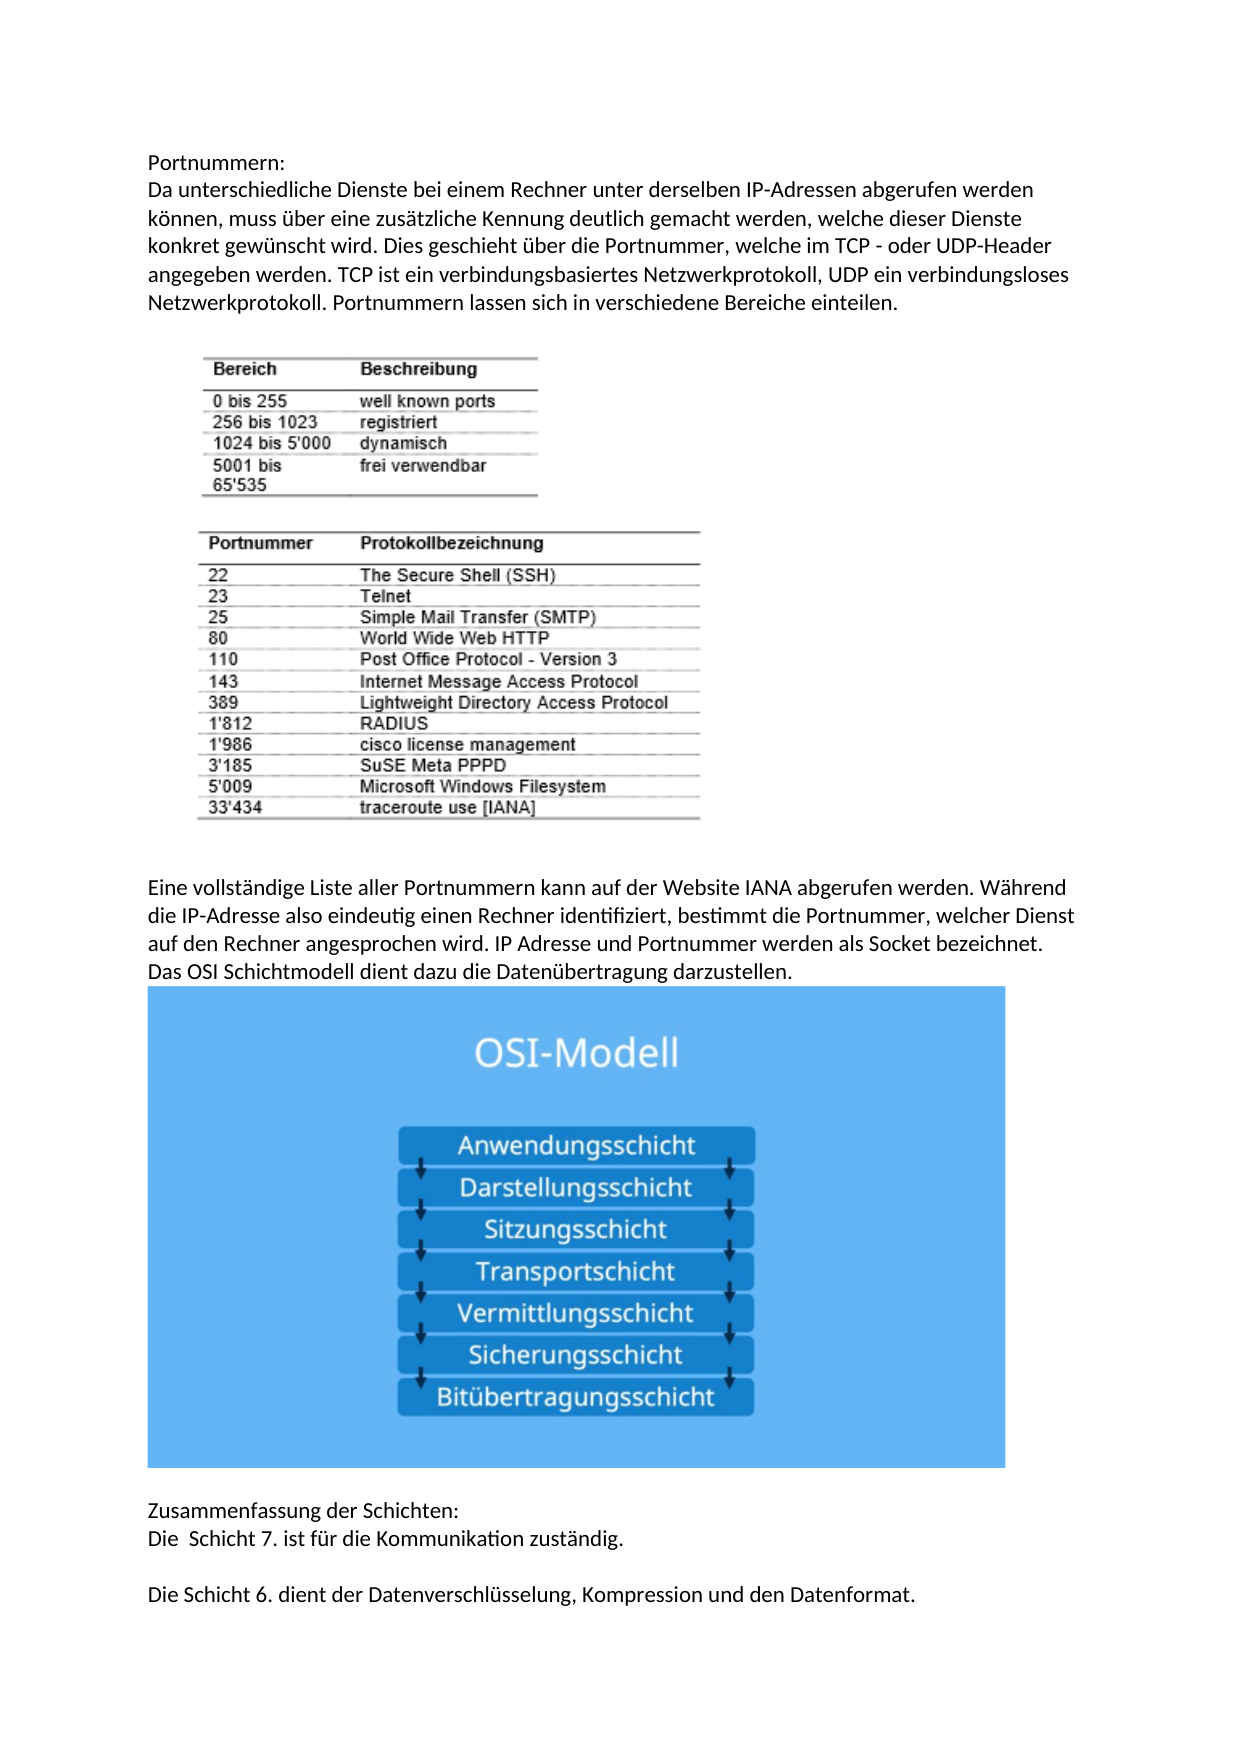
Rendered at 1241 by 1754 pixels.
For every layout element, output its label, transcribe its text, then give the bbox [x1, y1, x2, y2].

picture [147, 985, 1006, 1468]
picture [147, 343, 796, 846]
text Zusammenfassung der Schichten: [148, 1496, 1093, 1524]
text Eine vollständige Liste aller Portnummern kann auf der Website IANA abgerufen werden. Während die IP-Adresse also eindeutig einen Rechner identifiziert, bestimmt die Portnummer, welcher Dienst auf den Rechner angesprochen wird. IP Adresse und Portnummer werden als Socket bezeichnet. [148, 873, 1093, 957]
text Das OSI Schichtmodell dient dazu die Datenübertragung darzustellen. [148, 957, 1093, 985]
text Portnummern: [148, 148, 1093, 176]
text Die Schicht 7. ist für die Kommunikation zuständig. [148, 1524, 1093, 1552]
text Da unterschiedliche Dienste bei einem Rechner unter derselben IP-Adressen abgerufen werden können, muss über eine zusätzliche Kennung deutlich gemacht werden, welche dieser Dienste konkret gewünscht wird. Dies geschieht über die Portnummer, welche im TCP - oder UDP-Header angegeben werden. TCP ist ein verbindungsbasiertes Netzwerkprotokoll, UDP ein verbindungsloses Netzwerkprotokoll. Portnummern lassen sich in verschiedene Bereiche einteilen. [148, 176, 1093, 316]
text Die Schicht 6. dient der Datenverschlüsselung, Kompression und den Datenformat. [148, 1580, 1093, 1608]
